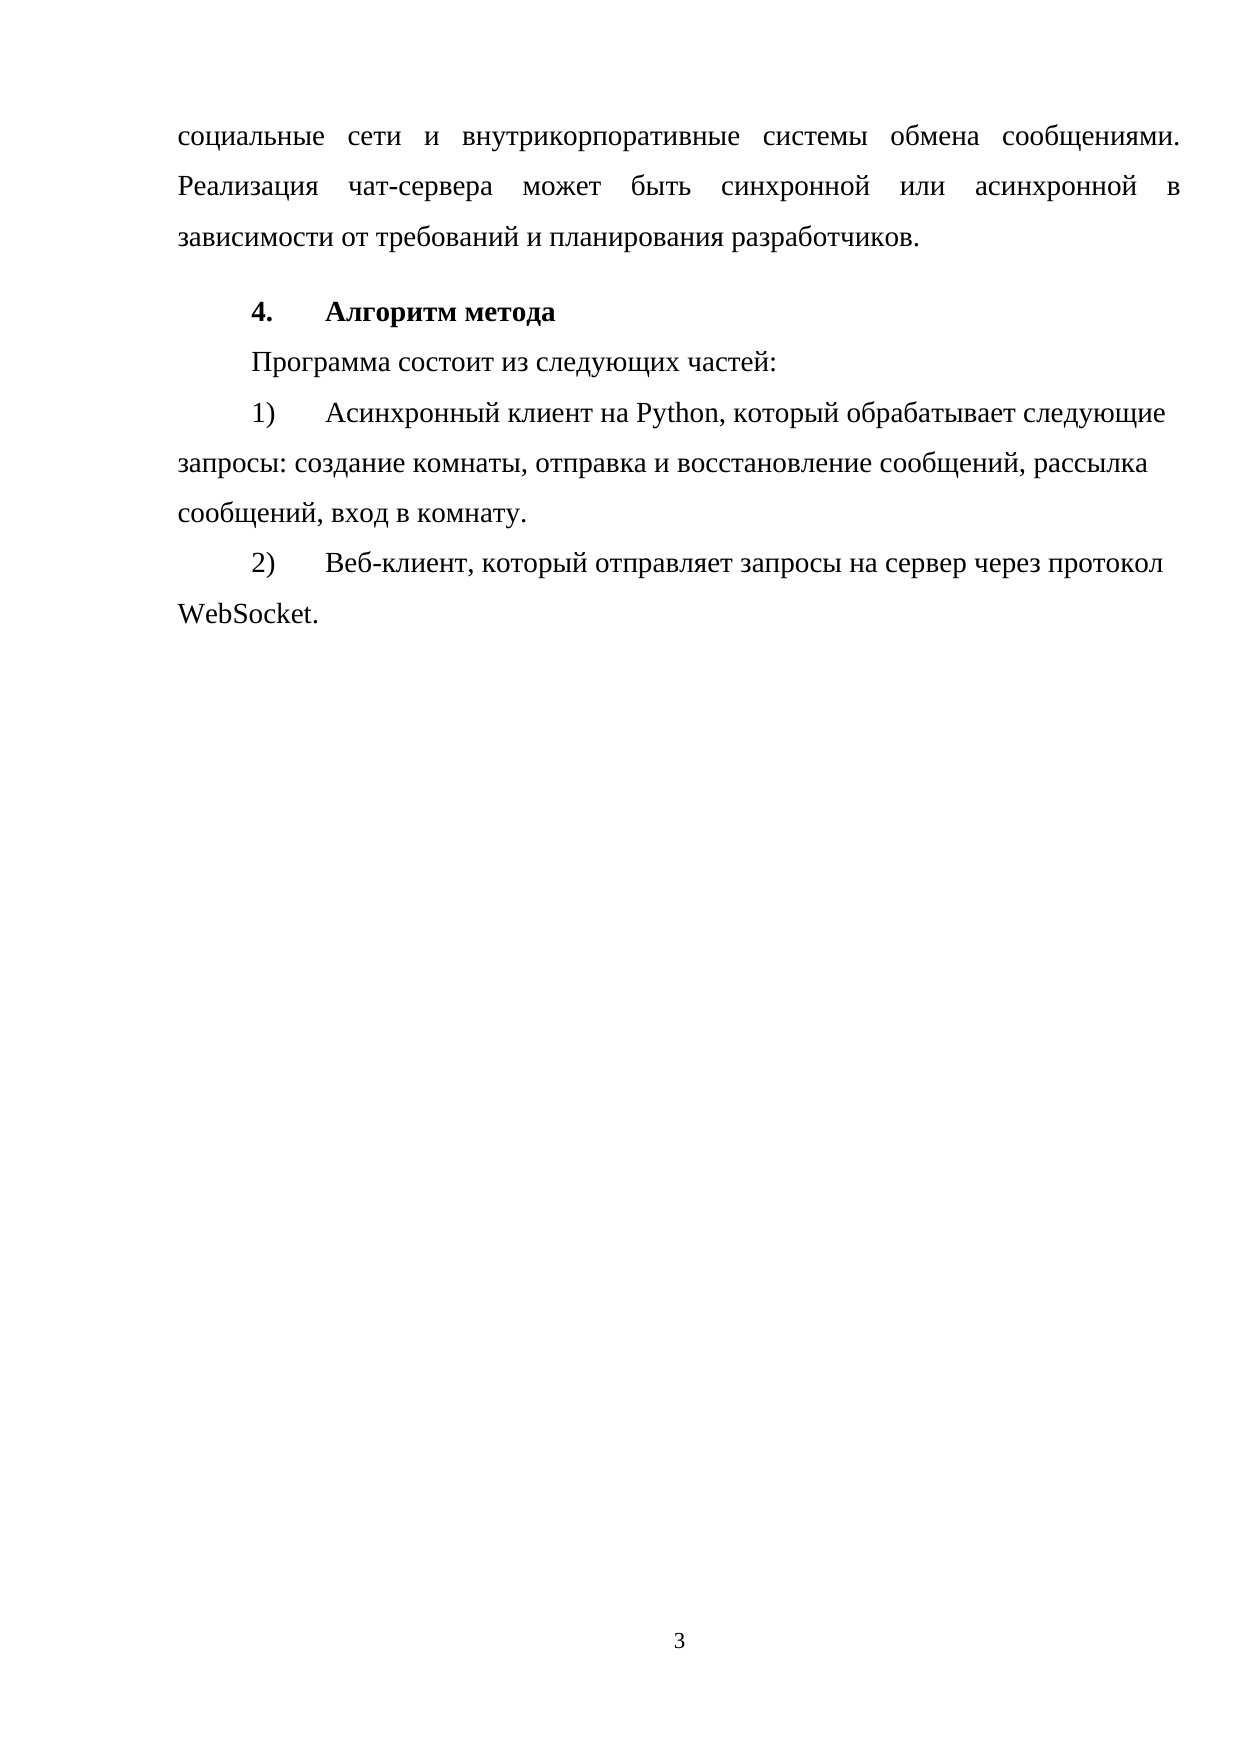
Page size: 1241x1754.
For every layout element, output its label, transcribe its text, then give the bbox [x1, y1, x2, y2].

subtitle Алгоритм метода [177, 294, 1181, 328]
list 1) Асинхронный клиент на Python, который обрабатывает следующие запросы: создание комнаты, отправка и восстановление сообщений, рассылка сообщений, вход в комнату. [177, 395, 1181, 529]
text Программа состоит из следующих частей: [177, 344, 1181, 378]
list 2) Веб-клиент, который отправляет запросы на сервер через протокол WebSocket. [177, 546, 1181, 629]
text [177, 118, 1181, 252]
